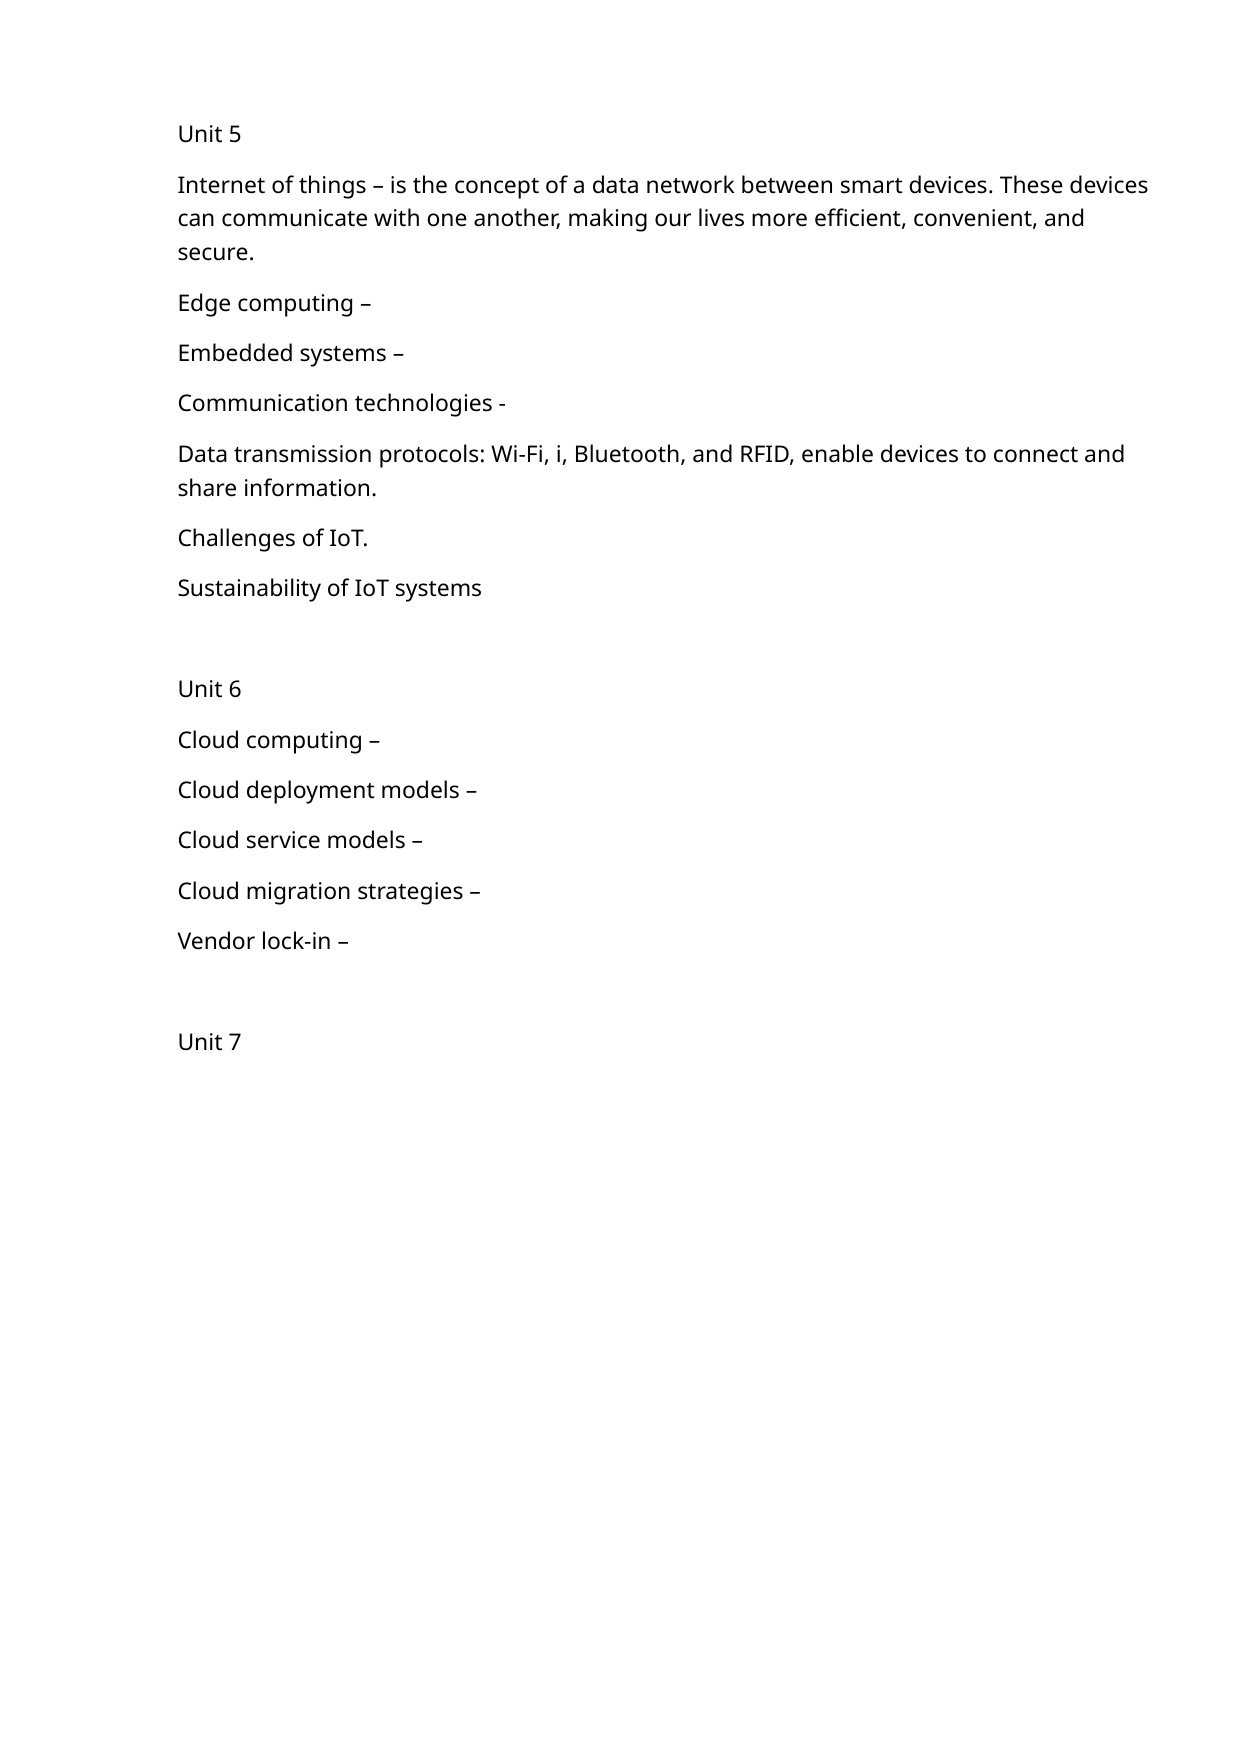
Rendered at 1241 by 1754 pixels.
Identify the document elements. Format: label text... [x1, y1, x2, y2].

text Unit 6 [177, 673, 1152, 704]
text Data transmission protocols: Wi-Fi, i, Bluetooth, and RFID, enable devices to connect and share information. [177, 438, 1152, 503]
text Cloud service models – [177, 824, 1152, 856]
text Internet of things – is the concept of a data network between smart devices. These devices can communicate with one another, making our lives more efficient, convenient, and secure. [177, 168, 1152, 267]
text Challenges of IoT. [177, 522, 1152, 553]
text Sustainability of IoT systems [177, 572, 1152, 603]
text Unit 7 [177, 1026, 1152, 1057]
text Cloud deployment models – [177, 774, 1152, 805]
text Edge computing – [177, 286, 1152, 318]
text Communication technologies - [177, 387, 1152, 418]
text Cloud migration strategies – [177, 875, 1152, 906]
text Cloud computing – [177, 723, 1152, 755]
text Embedded systems – [177, 337, 1152, 368]
text Unit 5 [177, 118, 1152, 149]
text Vendor lock-in – [177, 925, 1152, 956]
